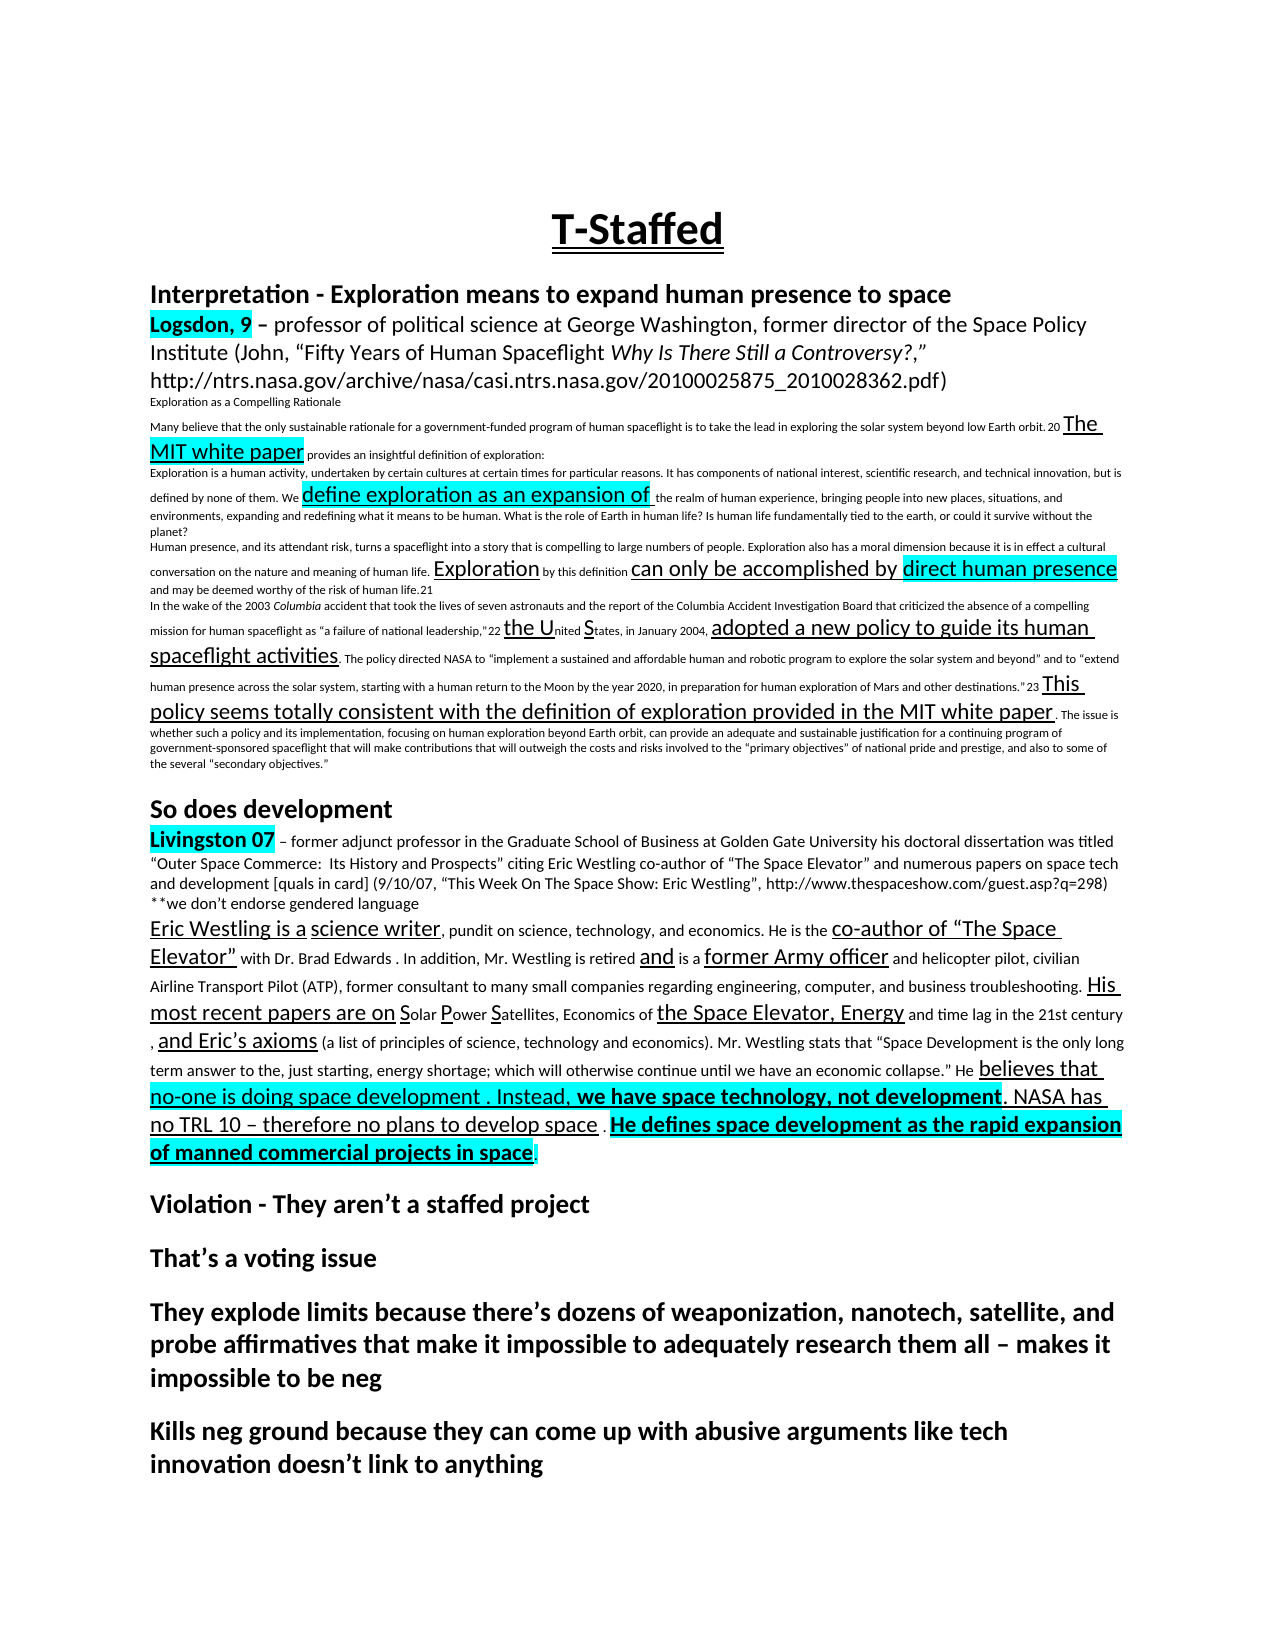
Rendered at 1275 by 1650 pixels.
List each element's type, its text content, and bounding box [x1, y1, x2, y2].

text Logsdon, 9 – professor of political science at George Washington, former director of the Space Policy Institute (John, “Fifty Years of Human Spaceflight Why Is There Still a Controversy?,” http://ntrs.nasa.gov/archive/nasa/casi.ntrs.nasa.gov/20100025875_2010028362.pdf) [150, 310, 1125, 394]
text Exploration as a Compelling Rationale [150, 394, 1125, 409]
subtitle So does development [150, 792, 1125, 825]
subtitle T-Staffed [150, 200, 1125, 256]
text In the wake of the 2003 Columbia accident that took the lives of seven astronauts and the report of the Columbia Accident Investigation Board that criticized the absence of a compelling mission for human spaceflight as “a failure of national leadership,”22 the United States, in January 2004, adopted a new policy to guide its human spaceflight activities. The policy directed NASA to “implement a sustained and affordable human and robotic program to explore the solar system and beyond” and to “extend human presence across the solar system, starting with a human return to the Moon by the year 2020, in preparation for human exploration of Mars and other destinations.”23 This policy seems totally consistent with the definition of exploration provided in the MIT white paper. The issue is whether such a policy and its implementation, focusing on human exploration beyond Earth orbit, can provide an adequate and sustainable justification for a continuing program of government-sponsored spaceflight that will make contributions that will outweigh the costs and risks involved to the “primary objectives” of national pride and prestige, and also to some of the several “secondary objectives.” [150, 598, 1125, 771]
text Eric Westling is a science writer, pundit on science, technology, and economics. He is the co-author of “The Space Elevator” with Dr. Brad Edwards . In addition, Mr. Westling is retired and is a former Army officer and helicopter pilot, civilian Airline Transport Pilot (ATP), former consultant to many small companies regarding engineering, computer, and business troubleshooting. His most recent papers are on Solar Power Satellites, Economics of the Space Elevator, Energy and time lag in the 21st century , and Eric’s axioms (a list of principles of science, technology and economics). Mr. Westling stats that “Space Development is the only long term answer to the, just starting, energy shortage; which will otherwise continue until we have an economic collapse.” He believes that no-one is doing space development . Instead, we have space technology, not development. NASA has no TRL 10 – therefore no plans to develop space . He defines space development as the rapid expansion of manned commercial projects in space. [150, 914, 1125, 1166]
subtitle They explode limits because there’s dozens of weaponization, nanotech, satellite, and probe affirmatives that make it impossible to adequately research them all – makes it impossible to be neg [150, 1295, 1125, 1394]
text Livingston 07 – former adjunct professor in the Graduate School of Business at Golden Gate University his doctoral dissertation was titled “Outer Space Commerce: Its History and Prospects” citing Eric Westling co-author of “The Space Elevator” and numerous papers on space tech and development [quals in card] (9/10/07, “This Week On The Space Show: Eric Westling”, http://www.thespaceshow.com/guest.asp?q=298) [150, 825, 1125, 894]
text Many believe that the only sustainable rationale for a government-funded program of human spaceflight is to take the lead in exploring the solar system beyond low Earth orbit.20 The MIT white paper provides an insightful definition of exploration: [150, 409, 1125, 465]
subtitle That’s a voting issue [150, 1241, 1125, 1274]
subtitle Violation - They aren’t a staffed project [150, 1187, 1125, 1220]
subtitle Interpretation - Exploration means to expand human presence to space [150, 277, 1125, 310]
text **we don’t endorse gendered language [150, 894, 1125, 914]
subtitle Kills neg ground because they can come up with abusive arguments like tech innovation doesn’t link to anything [150, 1414, 1125, 1481]
text Exploration is a human activity, undertaken by certain cultures at certain times for particular reasons. It has components of national interest, scientific research, and technical innovation, but is defined by none of them. We define exploration as an expansion of the realm of human experience, bringing people into new places, situations, and environments, expanding and redefining what it means to be human. What is the role of Earth in human life? Is human life fundamentally tied to the earth, or could it survive without the planet? [150, 465, 1125, 539]
text Human presence, and its attendant risk, turns a spaceflight into a story that is compelling to large numbers of people. Exploration also has a moral dimension because it is in effect a cultural conversation on the nature and meaning of human life. Exploration by this definition can only be accomplished by direct human presence and may be deemed worthy of the risk of human life.21 [150, 539, 1125, 598]
